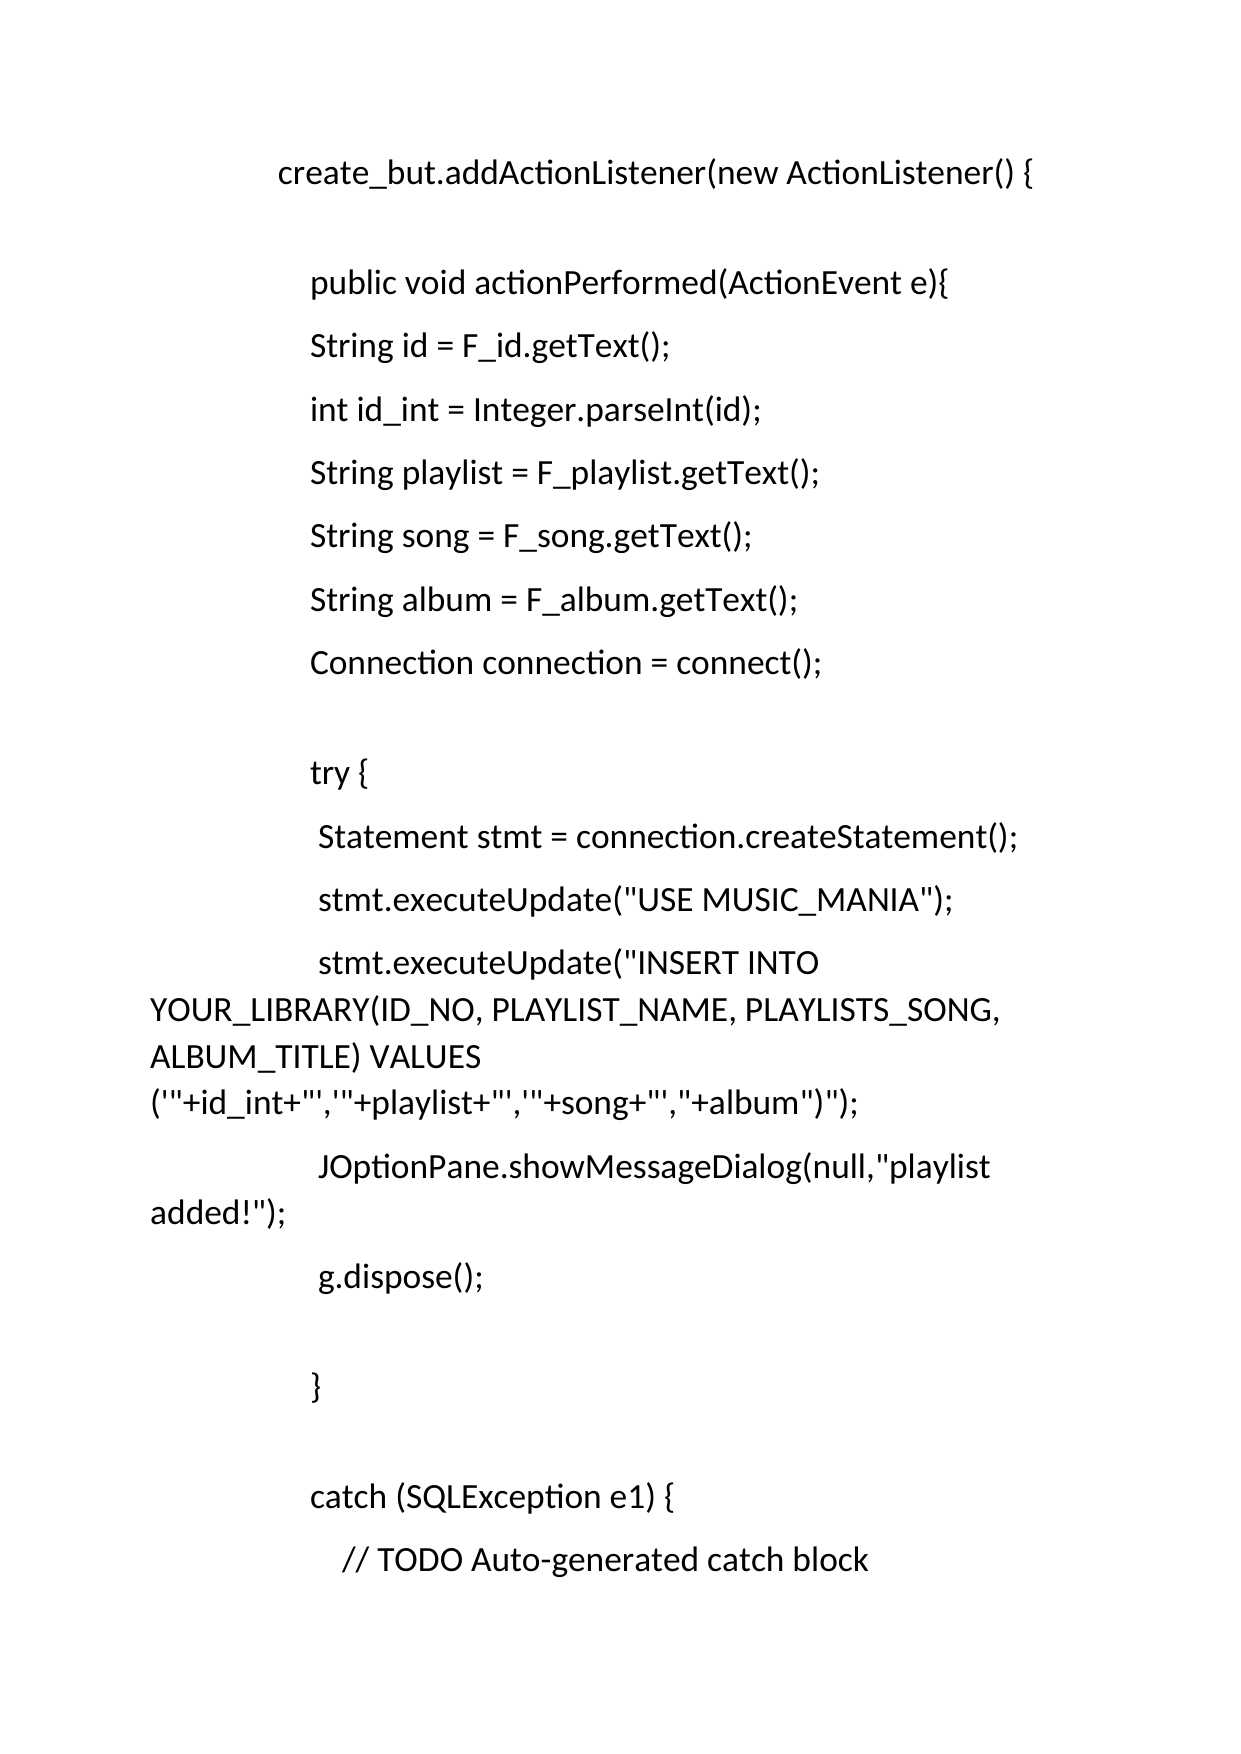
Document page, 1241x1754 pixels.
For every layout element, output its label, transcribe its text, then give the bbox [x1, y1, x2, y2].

text String id = F_id.getText(); [150, 323, 1090, 367]
text int id_int = Integer.parseInt(id); [150, 387, 1090, 430]
text stmt.executeUpdate("INSERT INTO YOUR_LIBRARY(ID_NO, PLAYLIST_NAME, PLAYLISTS_SONG, ALBUM_TITLE) VALUES ('"+id_int+"','"+playlist+"','"+song+"',"+album")"); [150, 940, 1090, 1124]
text g.dispose(); [150, 1254, 1090, 1297]
text public void actionPerformed(ActionEvent e){ [150, 260, 1090, 303]
text JOptionPane.showMessageDialog(null,"playlist added!"); [150, 1144, 1090, 1234]
text try { [150, 750, 1090, 794]
text String album = F_album.getText(); [150, 577, 1090, 620]
text Statement stmt = connection.createStatement(); [150, 814, 1090, 857]
text } [150, 1364, 1090, 1407]
text create_but.addActionListener(new ActionListener() { [150, 150, 1090, 193]
text Connection connection = connect(); [150, 640, 1090, 683]
text stmt.executeUpdate("USE MUSIC_MANIA"); [150, 877, 1090, 920]
text // TODO Auto-generated catch block [150, 1537, 1090, 1581]
text catch (SQLException e1) { [150, 1474, 1090, 1517]
text String song = F_song.getText(); [150, 513, 1090, 557]
text String playlist = F_playlist.getText(); [150, 450, 1090, 493]
